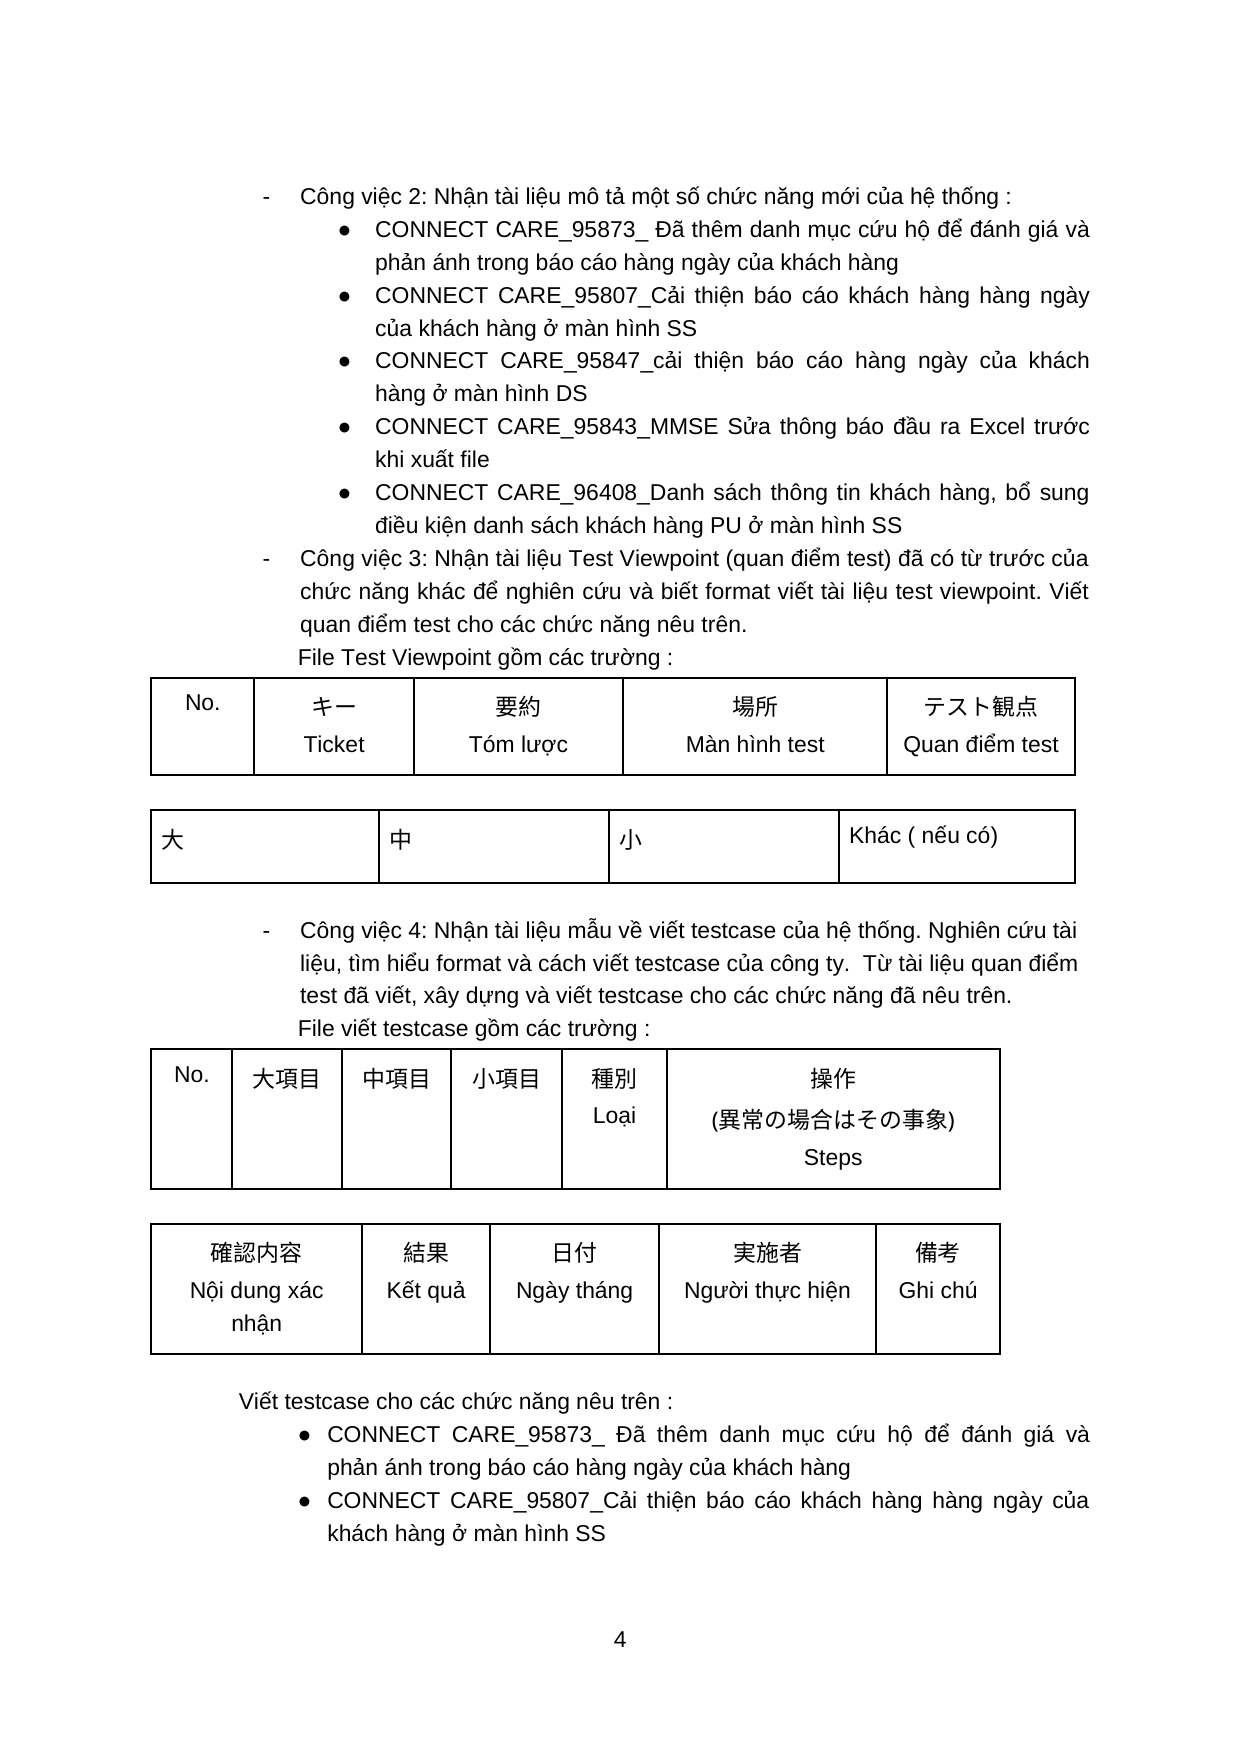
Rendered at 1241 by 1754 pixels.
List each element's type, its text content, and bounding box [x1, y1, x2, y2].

table_header Tóm lược [415, 679, 622, 774]
table_header Loại [563, 1050, 666, 1187]
list CONNECT CARE_96408_Danh sách thông tin khách hàng, bổ sung điều kiện danh sách khách hàng PU ở màn hình SS [337, 479, 1090, 538]
table_header Ghi chú [877, 1225, 999, 1353]
table_header Ngày tháng [491, 1225, 658, 1353]
list CONNECT CARE_95873_ Đã thêm danh mục cứu hộ để đánh giá và phản ánh trong báo cáo hàng ngày của khách hàng [337, 216, 1090, 275]
list Công việc 3: Nhận tài liệu Test Viewpoint (quan điểm test) đã có từ trước của chức năng khác để nghiên cứu và biết format viết tài liệu test viewpoint. Viết quan điểm test cho các chức năng nêu trên. [262, 545, 1090, 637]
table_header Nội dung xác nhận [152, 1225, 361, 1353]
table_header Kết quả [363, 1225, 489, 1353]
table_header [233, 1050, 341, 1187]
table_header Màn hình test [624, 679, 886, 774]
list Công việc 2: Nhận tài liệu mô tả một số chức năng mới của hệ thống : [262, 183, 1090, 209]
table_header [610, 811, 838, 882]
table_header [380, 811, 608, 882]
table_header No. [152, 679, 253, 774]
table_header Quan điểm test [888, 679, 1074, 774]
list Công việc 4: Nhận tài liệu mẫu về viết testcase của hệ thống. Nghiên cứu tài liệu, tìm hiểu format và cách viết testcase của công ty. Từ tài liệu quan điểm test đã viết, xây dựng và viết testcase cho các chức năng đã nêu trên. [262, 917, 1090, 1009]
list CONNECT CARE_95807_Cải thiện báo cáo khách hàng hàng ngày của khách hàng ở màn hình SS [297, 1487, 1090, 1546]
list CONNECT CARE_95843_MMSE Sửa thông báo đầu ra Excel trước khi xuất file [337, 413, 1090, 473]
list CONNECT CARE_95807_Cải thiện báo cáo khách hàng hàng ngày của khách hàng ở màn hình SS [337, 282, 1090, 341]
table_header Steps [668, 1050, 999, 1187]
text Viết testcase cho các chức năng nêu trên : [150, 1388, 1090, 1414]
table_header Ticket [255, 679, 413, 774]
list CONNECT CARE_95847_cải thiện báo cáo hàng ngày của khách hàng ở màn hình DS [337, 347, 1090, 407]
table_header Người thực hiện [660, 1225, 875, 1353]
text File Test Viewpoint gồm các trường : [150, 644, 1090, 670]
table_header No. [152, 1050, 231, 1187]
list CONNECT CARE_95873_ Đã thêm danh mục cứu hộ để đánh giá và phản ánh trong báo cáo hàng ngày của khách hàng [297, 1421, 1090, 1480]
table_header Khác ( nếu có) [840, 811, 1074, 882]
table_header [452, 1050, 561, 1187]
table_header [152, 811, 378, 882]
table_header [343, 1050, 450, 1187]
text File viết testcase gồm các trường : [225, 1015, 1090, 1042]
